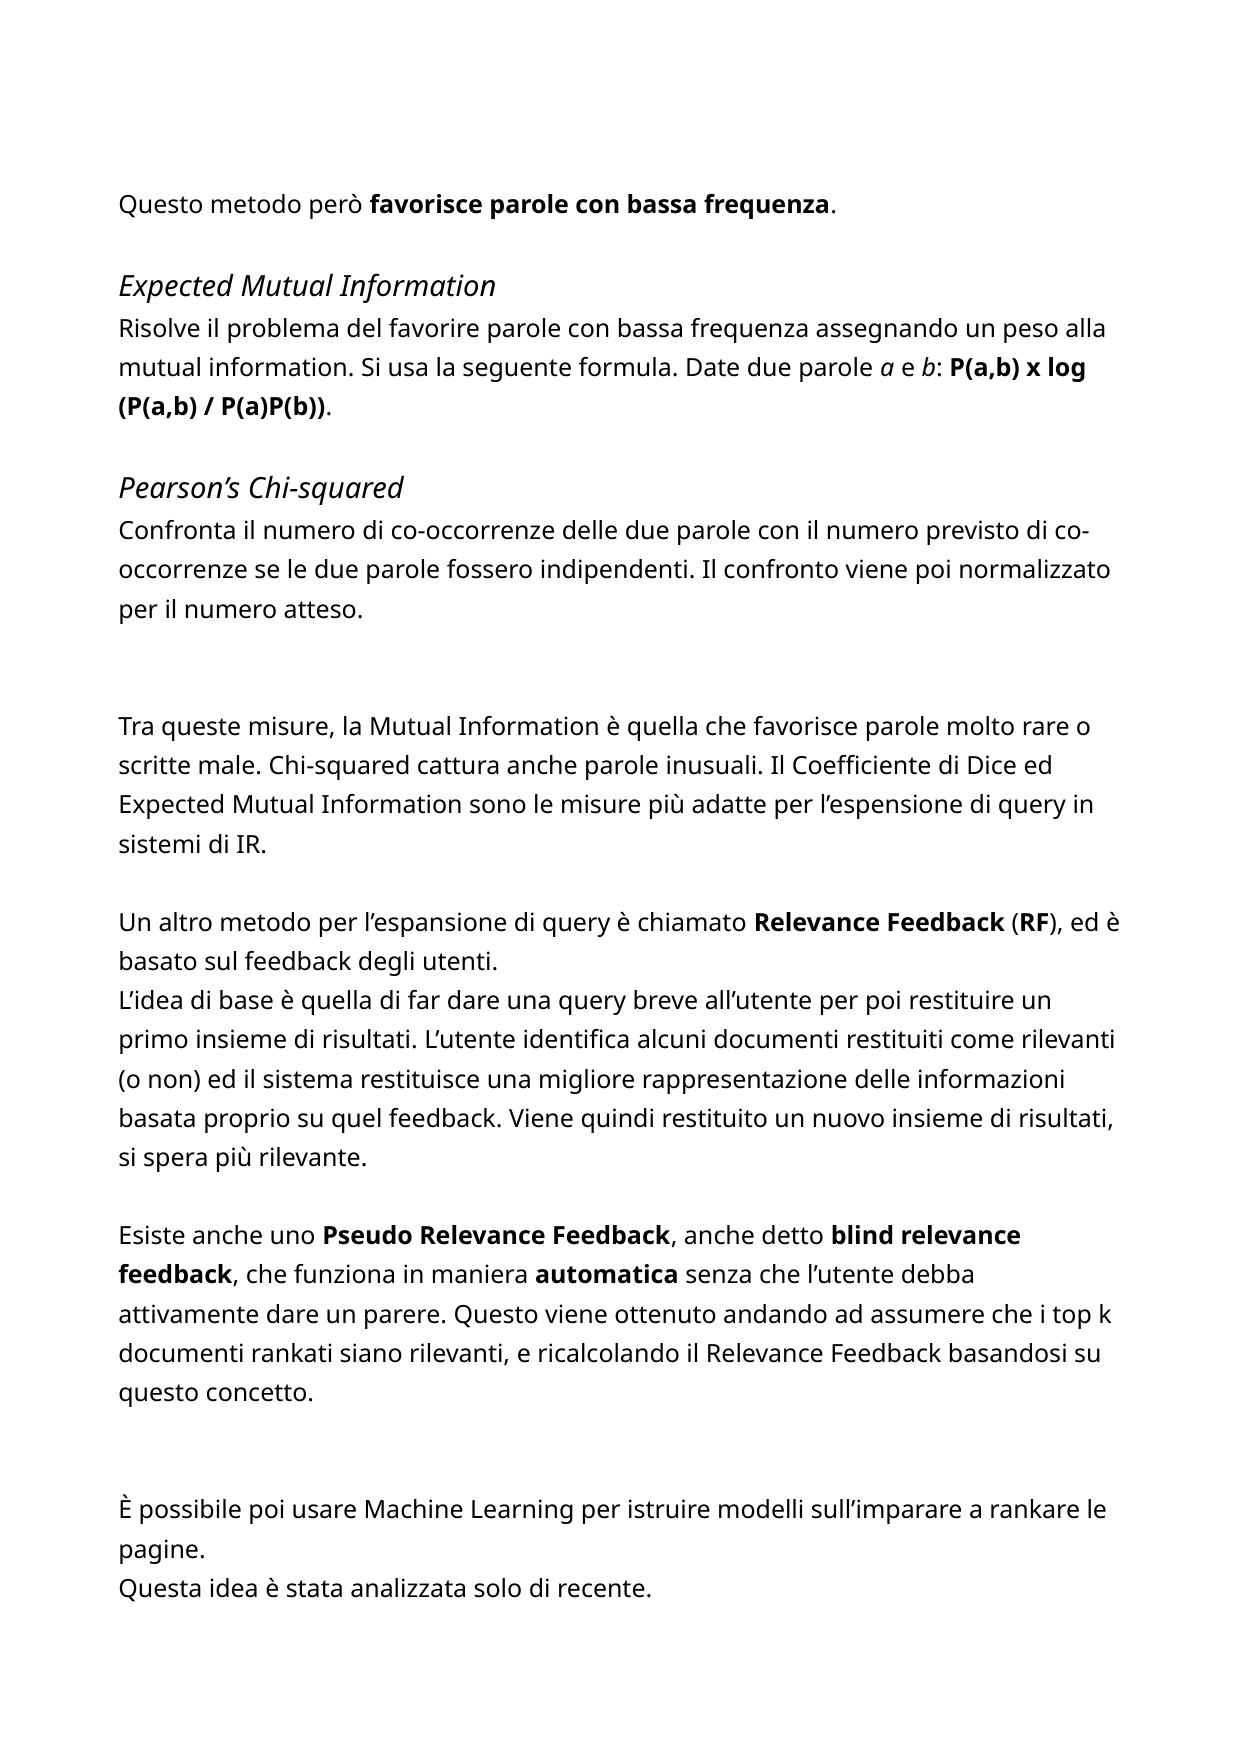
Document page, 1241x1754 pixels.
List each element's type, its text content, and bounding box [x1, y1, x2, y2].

text Pearson’s Chi-squared [118, 467, 1122, 507]
text Un altro metodo per l’espansione di query è chiamato Relevance Feedback (RF), ed è basato sul feedback degli utenti. [118, 905, 1122, 978]
text Tra queste misure, la Mutual Information è quella che favorisce parole molto rare o scritte male. Chi-squared cattura anche parole inusuali. Il Coefficiente di Dice ed Expected Mutual Information sono le misure più adatte per l’espensione di query in sistemi di IR. [118, 709, 1122, 860]
text Questo metodo però favorisce parole con bassa frequenza. [118, 187, 1122, 221]
text Esiste anche uno Pseudo Relevance Feedback, anche detto blind relevance feedback, che funziona in maniera automatica senza che l’utente debba attivamente dare un parere. Questo viene ottenuto andando ad assumere che i top k documenti rankati siano rilevanti, e ricalcolando il Relevance Feedback basandosi su questo concetto. [118, 1218, 1122, 1409]
text Expected Mutual Information [118, 265, 1122, 305]
text Questa idea è stata analizzata solo di recente. [118, 1571, 1122, 1604]
text È possibile poi usare Machine Learning per istruire modelli sull’imparare a rankare le pagine. [118, 1492, 1122, 1565]
text L’idea di base è quella di far dare una query breve all’utente per poi restituire un primo insieme di risultati. L’utente identifica alcuni documenti restituiti come rilevanti (o non) ed il sistema restituisce una migliore rappresentazione delle informazioni basata proprio su quel feedback. Viene quindi restituito un nuovo insieme di risultati, si spera più rilevante. [118, 983, 1122, 1174]
text Confronta il numero di co-occorrenze delle due parole con il numero previsto di co-occorrenze se le due parole fossero indipendenti. Il confronto viene poi normalizzato per il numero atteso. [118, 513, 1122, 625]
text Risolve il problema del favorire parole con bassa frequenza assegnando un peso alla mutual information. Si usa la seguente formula. Date due parole a e b: P(a,b) x log (P(a,b) / P(a)P(b)). [118, 311, 1122, 423]
